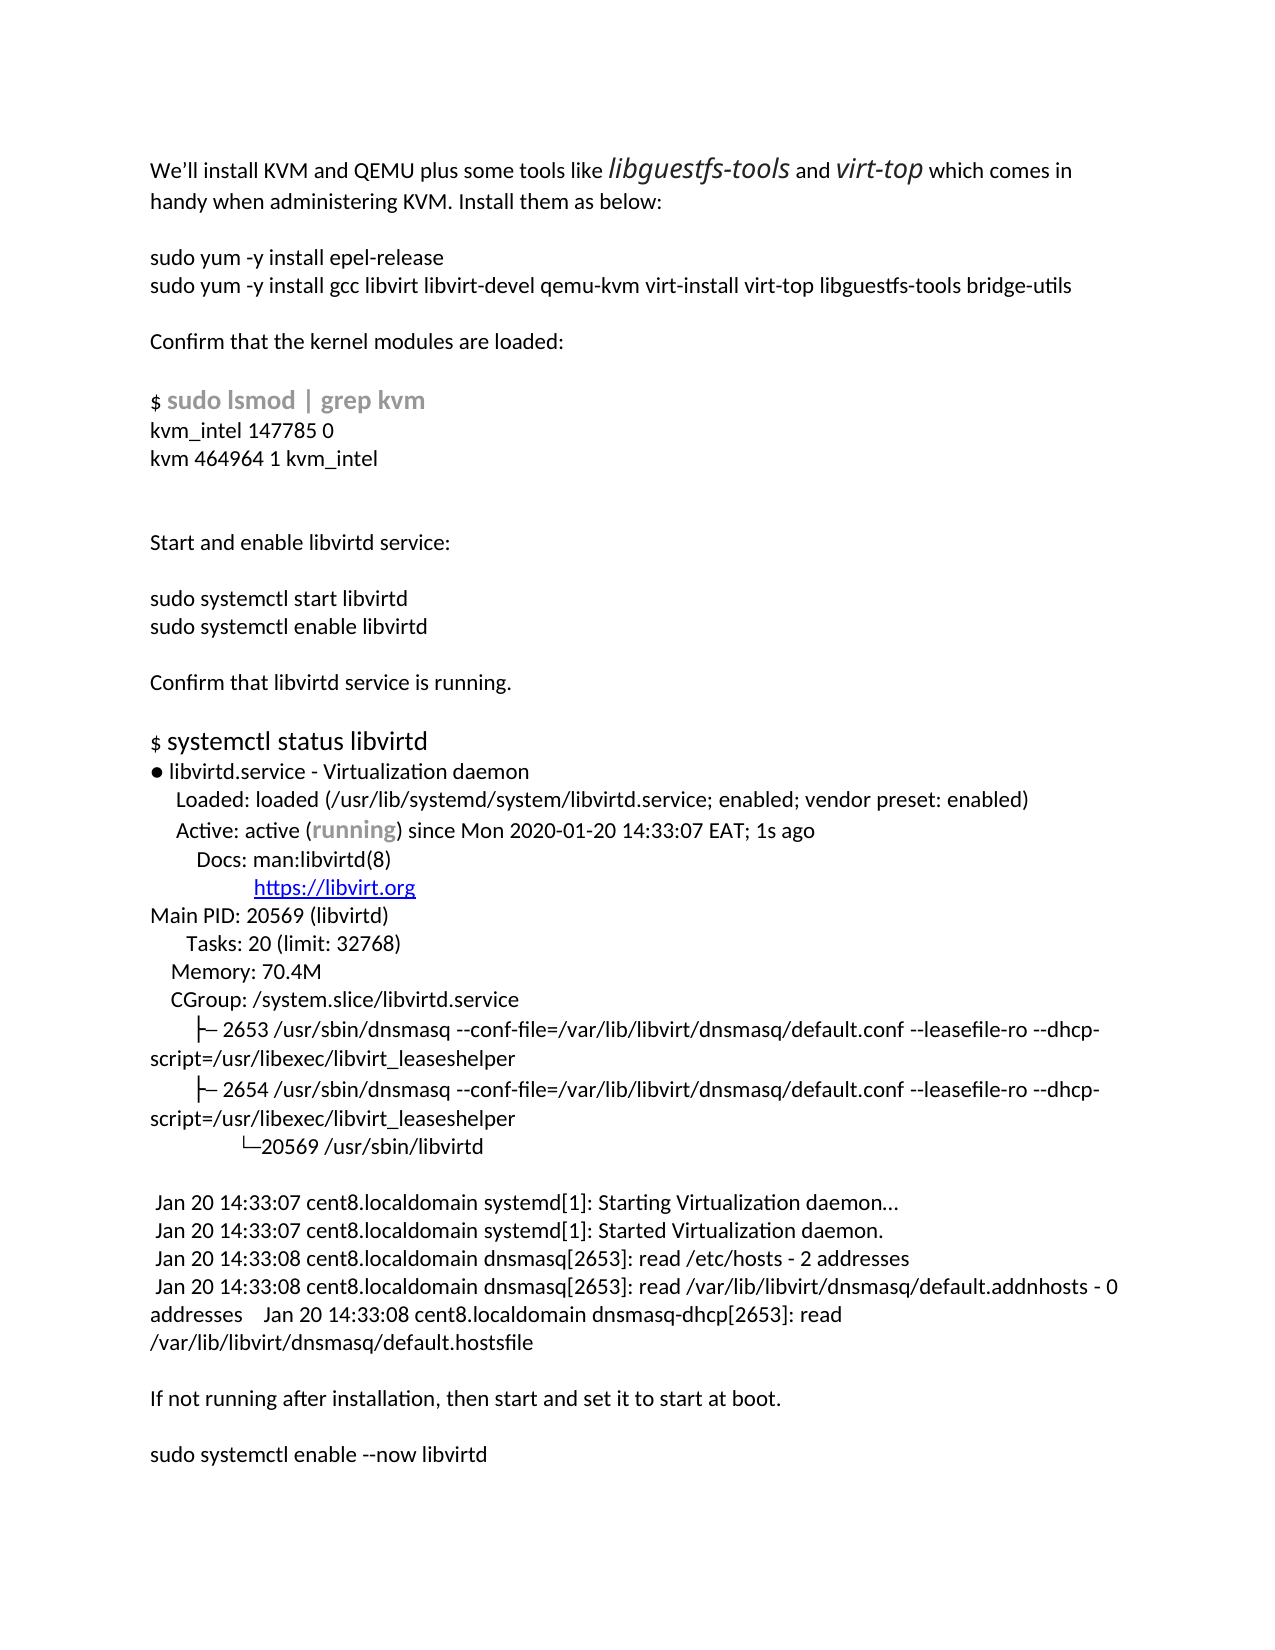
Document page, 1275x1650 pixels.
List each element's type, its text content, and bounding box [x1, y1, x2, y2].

text Loaded: loaded (/usr/lib/systemd/system/libvirtd.service; enabled; vendor preset: enabled) [150, 785, 1125, 813]
text $ sudo lsmod | grep kvm [150, 383, 1125, 416]
text If not running after installation, then start and set it to start at boot. [150, 1384, 1125, 1412]
text Tasks: 20 (limit: 32768) [150, 929, 1125, 957]
text Jan 20 14:33:07 cent8.localdomain systemd[1]: Started Virtualization daemon. [150, 1216, 1125, 1244]
text Memory: 70.4M [150, 957, 1125, 985]
text Start and enable libvirtd service: [150, 528, 1125, 556]
text Confirm that libvirtd service is running. [150, 668, 1125, 696]
text Jan 20 14:33:08 cent8.localdomain dnsmasq[2653]: read /var/lib/libvirt/dnsmasq/default.addnhosts - 0 addresses Jan 20 14:33:08 cent8.localdomain dnsmasq-dhcp[2653]: read /var/lib/libvirt/dnsmasq/default.hostsfile [150, 1272, 1125, 1356]
text ● libvirtd.service - Virtualization daemon [150, 757, 1125, 785]
text ├─ 2653 /usr/sbin/dnsmasq --conf-file=/var/lib/libvirt/dnsmasq/default.conf --leasefile-ro --dhcp-script=/usr/libexec/libvirt_leaseshelper [150, 1013, 1125, 1072]
text sudo yum -y install gcc libvirt libvirt-devel qemu-kvm virt-install virt-top libguestfs-tools bridge-utils [150, 271, 1125, 299]
text ├─ 2654 /usr/sbin/dnsmasq --conf-file=/var/lib/libvirt/dnsmasq/default.conf --leasefile-ro --dhcp-script=/usr/libexec/libvirt_leaseshelper [150, 1072, 1125, 1132]
text https://libvirt.org [150, 873, 1125, 901]
text Jan 20 14:33:07 cent8.localdomain systemd[1]: Starting Virtualization daemon… [150, 1188, 1125, 1216]
text sudo systemctl enable --now libvirtd [150, 1440, 1125, 1468]
text CGroup: /system.slice/libvirtd.service [150, 985, 1125, 1013]
text kvm_intel 147785 0 [150, 416, 1125, 444]
text Docs: man:libvirtd(8) [150, 845, 1125, 873]
text We’ll install KVM and QEMU plus some tools like libguestfs-tools and virt-top which comes in handy when administering KVM. Install them as below: [150, 150, 1125, 215]
text Main PID: 20569 (libvirtd) [150, 901, 1125, 929]
text sudo systemctl start libvirtd [150, 584, 1125, 612]
text Confirm that the kernel modules are loaded: [150, 327, 1125, 355]
text $ systemctl status libvirtd [150, 724, 1125, 757]
text Active: active (running) since Mon 2020-01-20 14:33:07 EAT; 1s ago [150, 813, 1125, 845]
text kvm 464964 1 kvm_intel [150, 444, 1125, 472]
text Jan 20 14:33:08 cent8.localdomain dnsmasq[2653]: read /etc/hosts - 2 addresses [150, 1244, 1125, 1272]
text sudo systemctl enable libvirtd [150, 612, 1125, 640]
text └─20569 /usr/sbin/libvirtd [150, 1132, 1125, 1160]
text sudo yum -y install epel-release [150, 243, 1125, 271]
